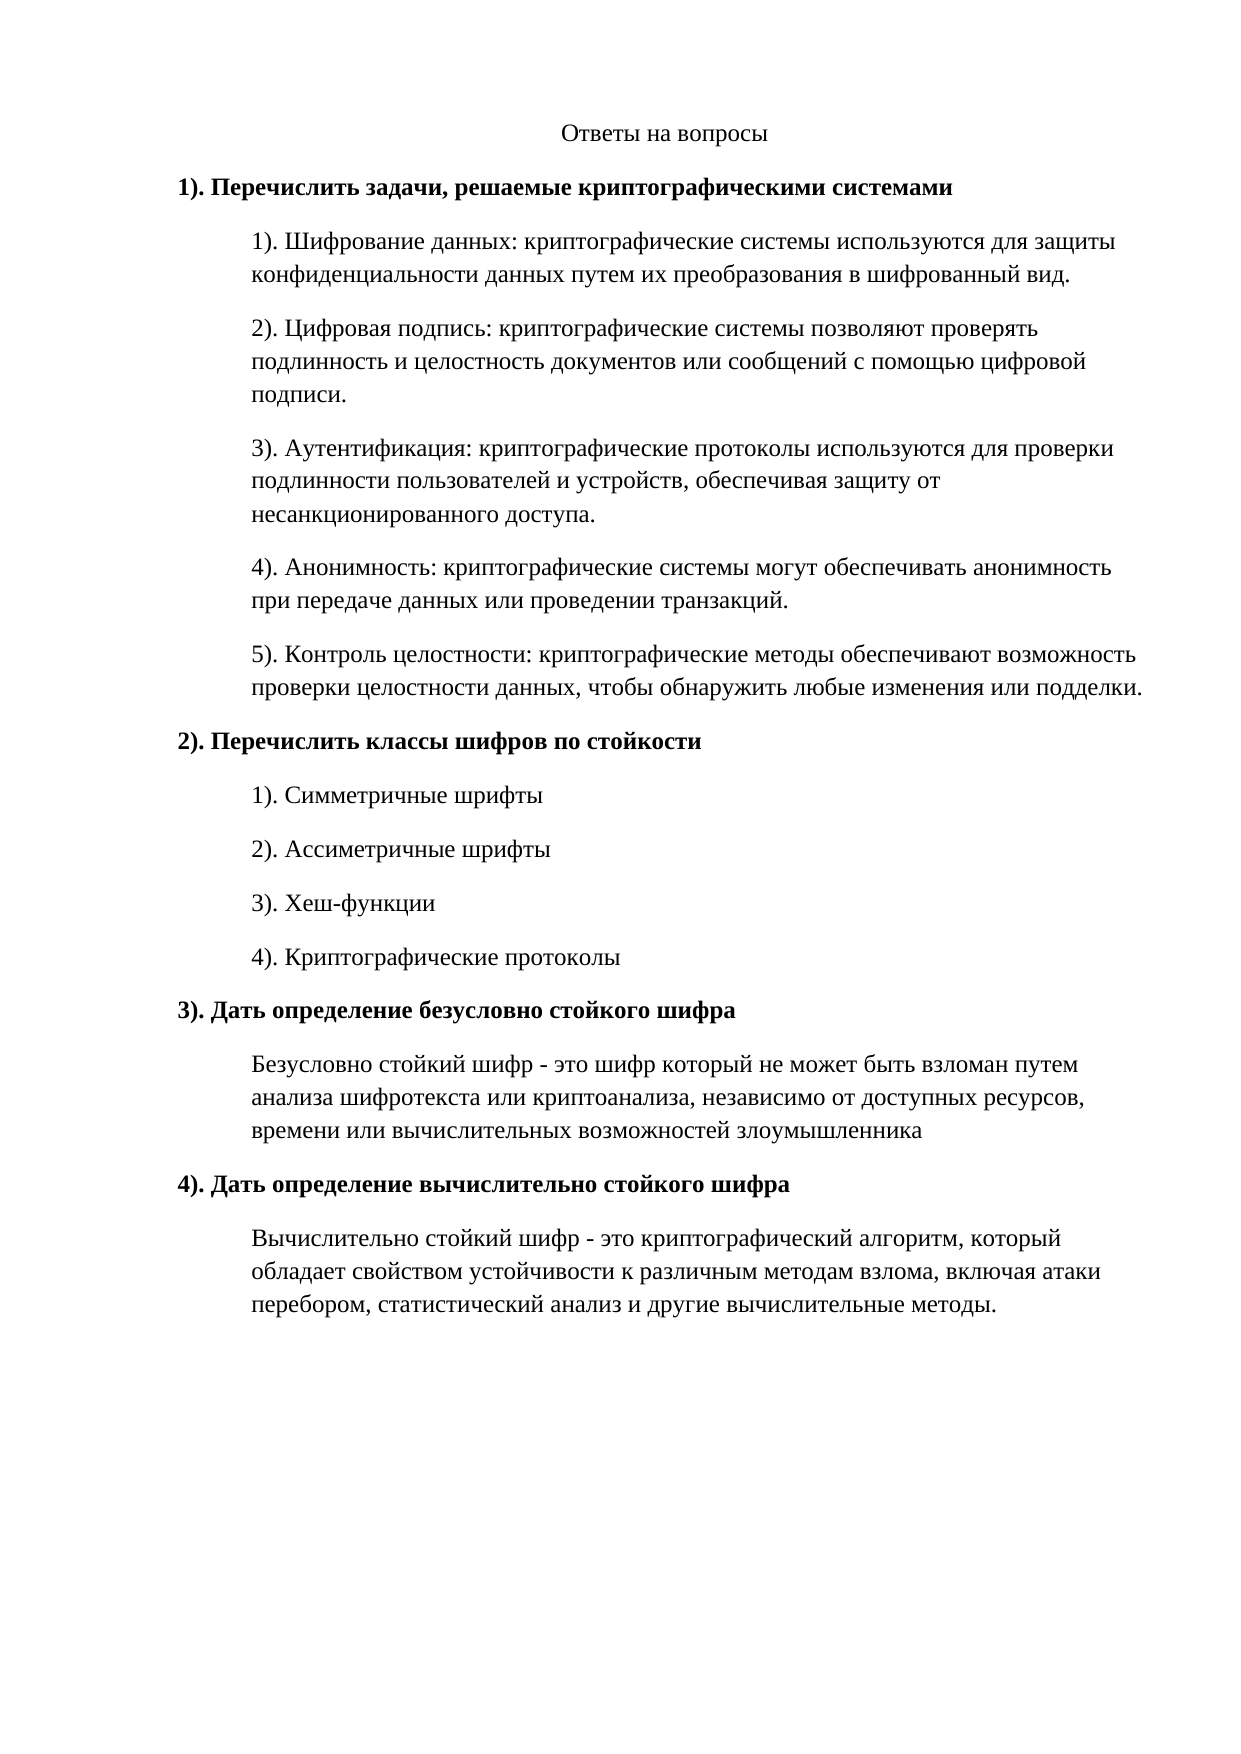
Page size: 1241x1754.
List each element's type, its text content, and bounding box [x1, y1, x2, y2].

text 1). Шифрование данных: криптографические системы используются для защиты конфиденциальности данных путем их преобразования в шифрованный вид. [251, 226, 1152, 288]
text 5). Контроль целостности: криптографические методы обеспечивают возможность проверки целостности данных, чтобы обнаружить любые изменения или подделки. [251, 639, 1152, 701]
text 4). Анонимность: криптографические системы могут обеспечивать анонимность при передаче данных или проведении транзакций. [251, 552, 1152, 614]
text 2). Цифровая подпись: криптографические системы позволяют проверять подлинность и целостность документов или сообщений с помощью цифровой подписи. [251, 313, 1152, 407]
text 2). Перечислить классы шифров по стойкости [177, 726, 1152, 755]
text 4). Криптографические протоколы [177, 942, 1152, 970]
text Ответы на вопросы [177, 118, 1152, 147]
text 3). Хеш-функции [177, 888, 1152, 917]
text Безусловно стойкий шифр - это шифр который не может быть взломан путем анализа шифротекста или криптоанализа, независимо от доступных ресурсов, времени или вычислительных возможностей злоумышленника [251, 1049, 1152, 1144]
text 4). Дать определение вычислительно стойкого шифра [177, 1169, 1152, 1198]
text 3). Дать определение безусловно стойкого шифра [177, 996, 1152, 1024]
text 1). Симметричные шрифты [177, 780, 1152, 809]
text 3). Аутентификация: криптографические протоколы используются для проверки подлинности пользователей и устройств, обеспечивая защиту от несанкционированного доступа. [251, 433, 1152, 527]
text 2). Ассиметричные шрифты [177, 834, 1152, 863]
text 1). Перечислить задачи, решаемые криптографическими системами [177, 172, 1152, 201]
text Вычислительно стойкий шифр - это криптографический алгоритм, который обладает свойством устойчивости к различным методам взлома, включая атаки перебором, статистический анализ и другие вычислительные методы. [251, 1223, 1152, 1318]
